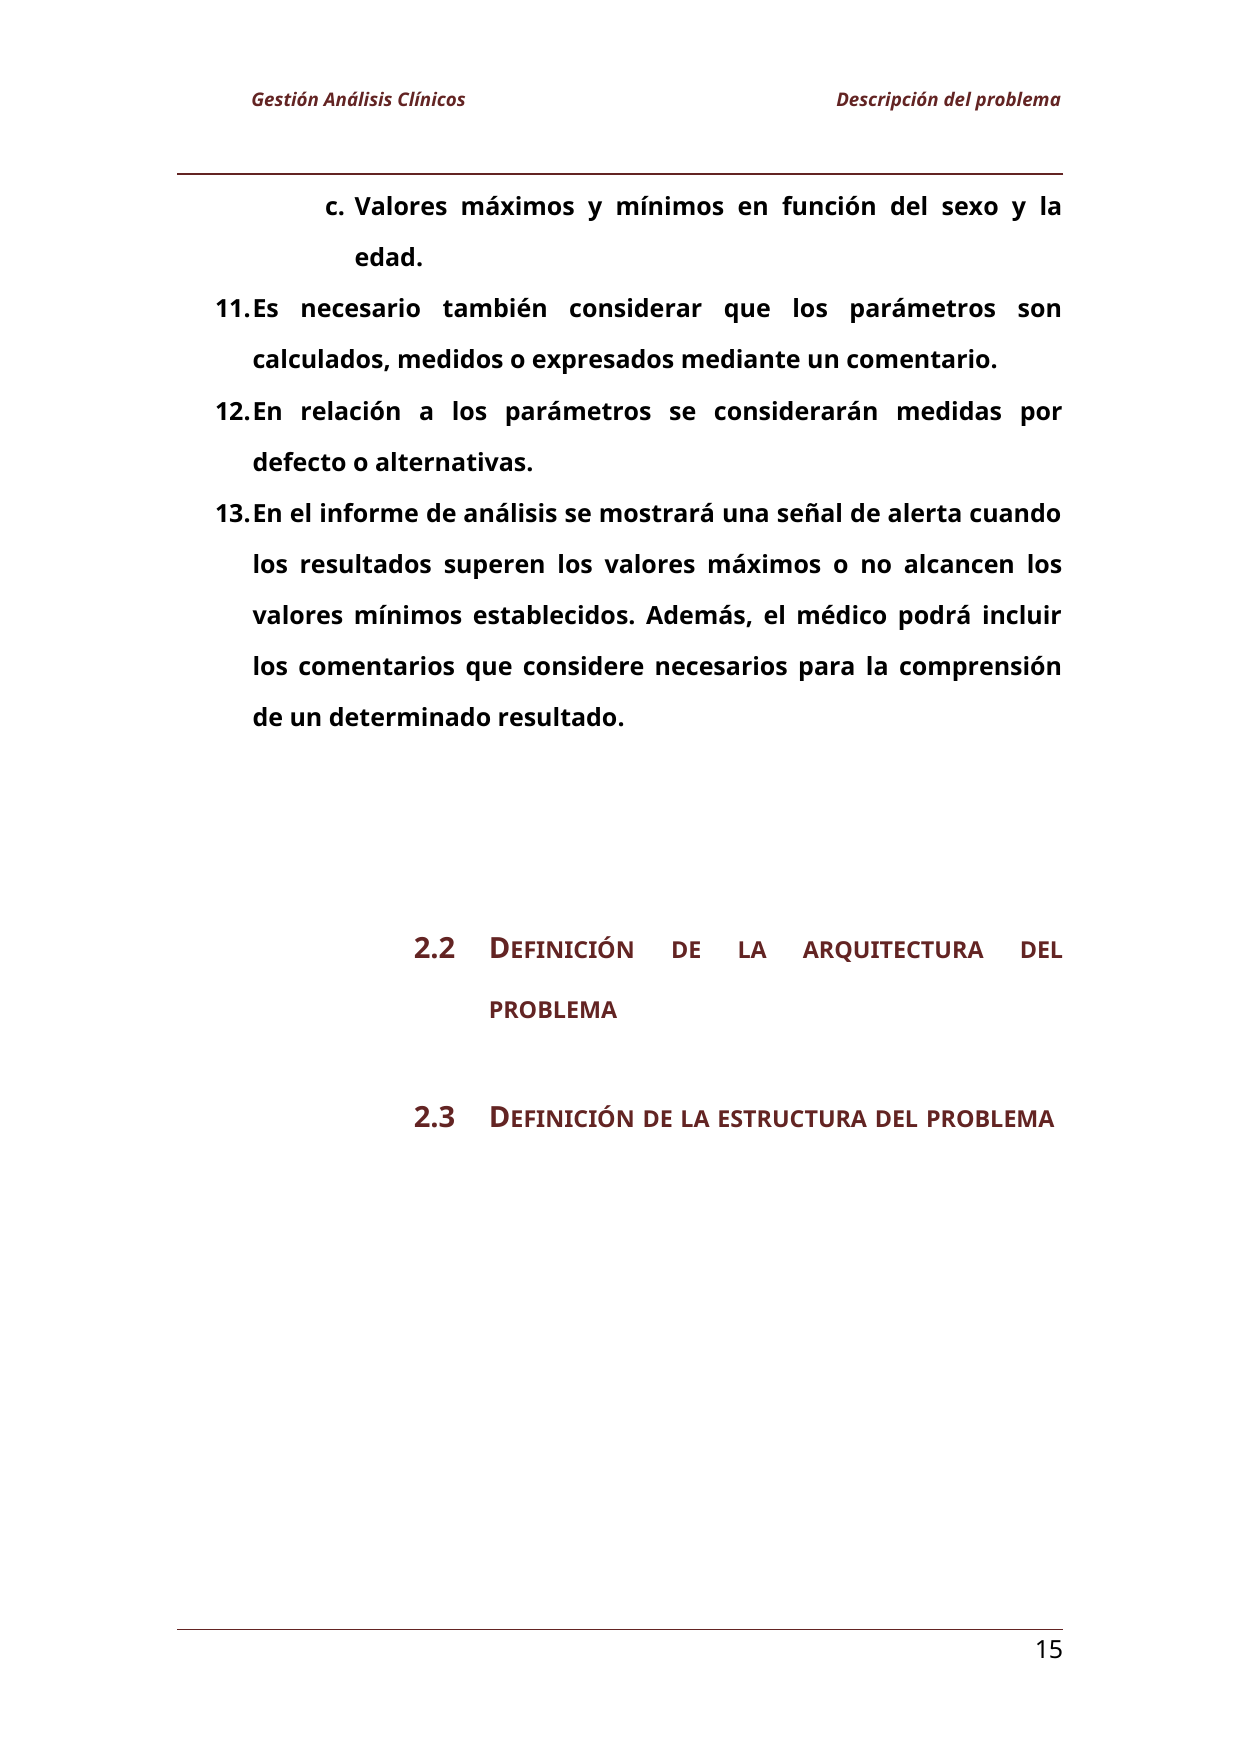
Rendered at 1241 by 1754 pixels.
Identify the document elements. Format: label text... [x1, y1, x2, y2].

list En relación a los parámetros se considerarán medidas por defecto o alternativas. [215, 393, 1063, 478]
list Es necesario también considerar que los parámetros son calculados, medidos o expresados mediante un comentario. [215, 291, 1063, 376]
list Valores máximos y mínimos en función del sexo y la edad. [325, 189, 1063, 274]
list En el informe de análisis se mostrará una señal de alerta cuando los resultados superen los valores máximos o no alcancen los valores mínimos establecidos. Además, el médico podrá incluir los comentarios que considere necesarios para la comprensión de un determinado resultado. [215, 495, 1063, 733]
list Definición de la arquitectura del problema [413, 928, 1063, 1027]
list Definición de la estructura del problema [413, 1097, 1063, 1136]
